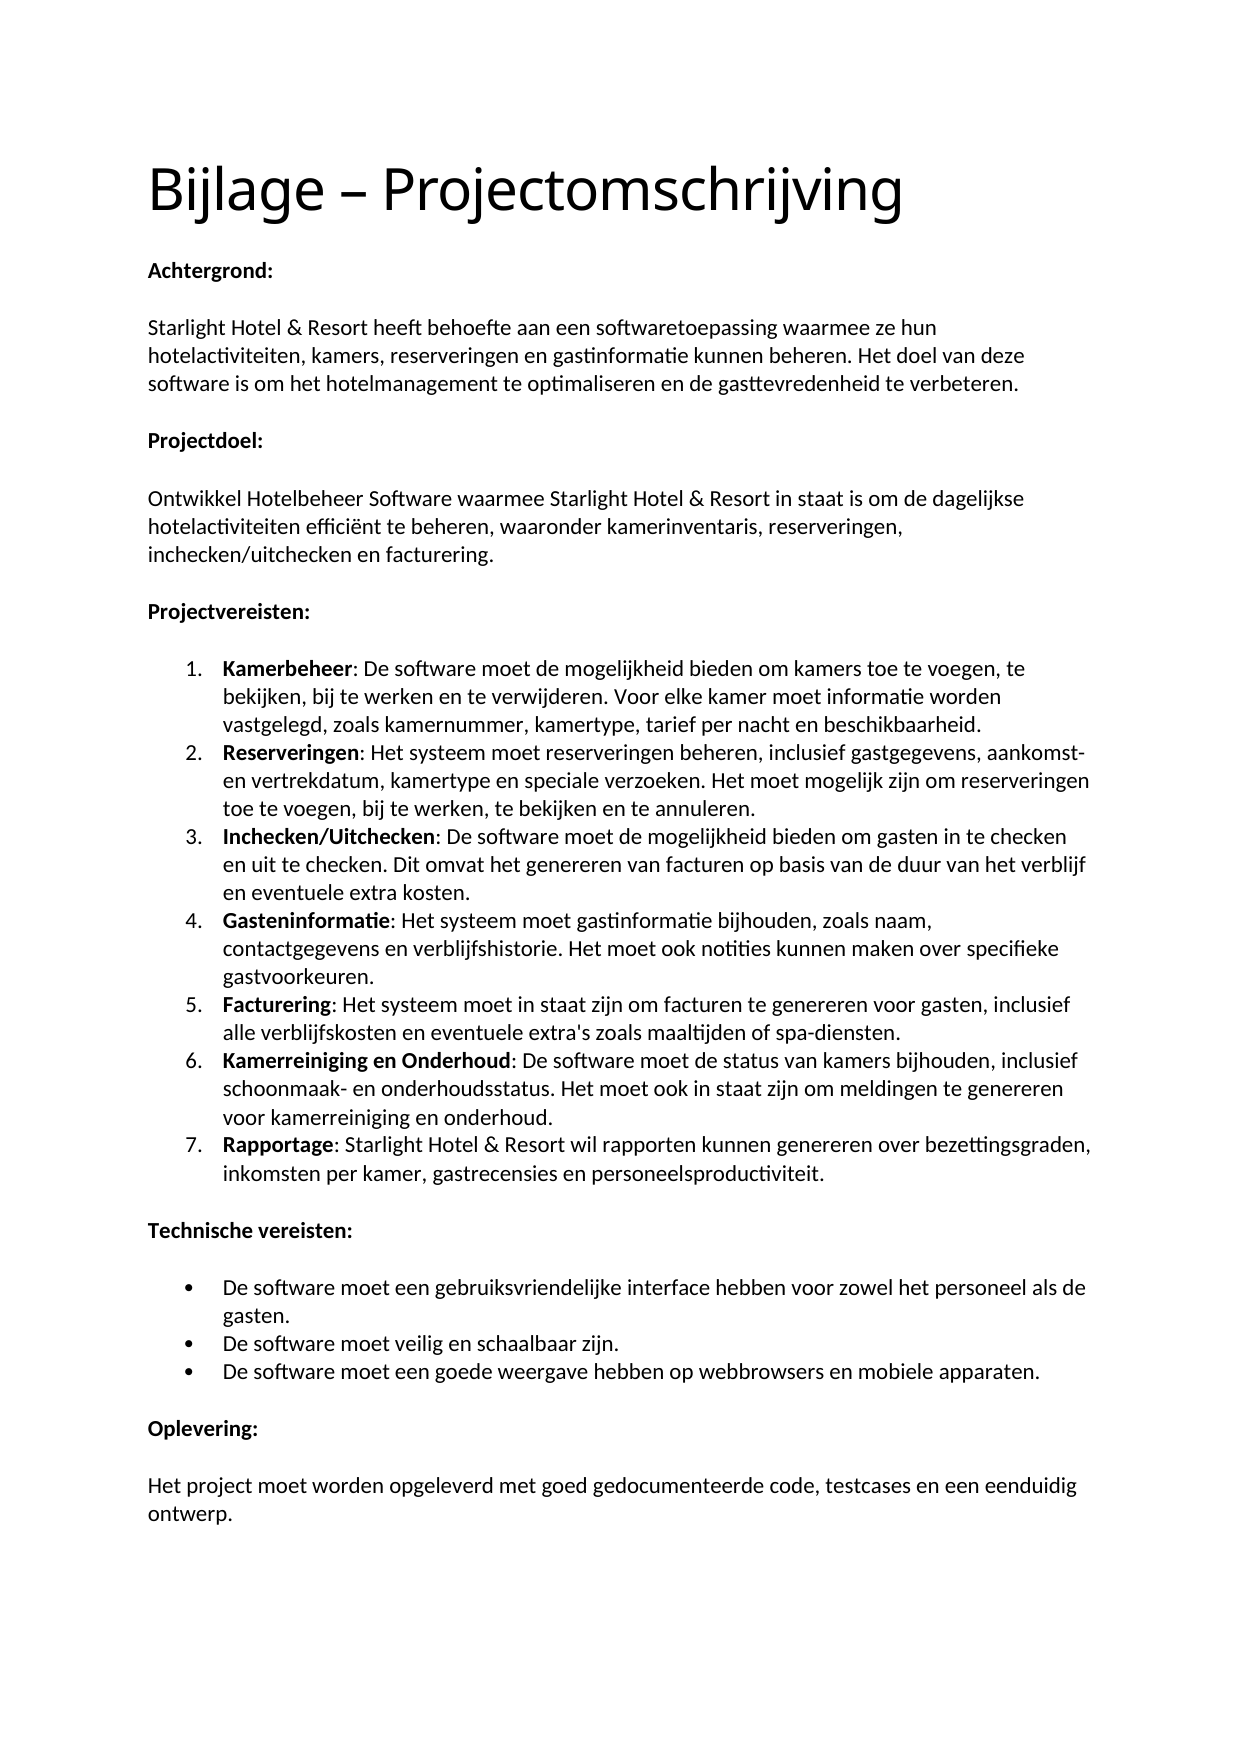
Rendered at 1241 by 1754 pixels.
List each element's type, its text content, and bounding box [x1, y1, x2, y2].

list Inchecken/Uitchecken: De software moet de mogelijkheid bieden om gasten in te checken en uit te checken. Dit omvat het genereren van facturen op basis van de duur van het verblijf en eventuele extra kosten. [185, 822, 1093, 906]
list Rapportage: Starlight Hotel & Resort wil rapporten kunnen genereren over bezettingsgraden, inkomsten per kamer, gastrecensies en personeelsproductiviteit. [185, 1131, 1093, 1187]
text Achtergrond: [148, 256, 1093, 284]
list Gasteninformatie: Het systeem moet gastinformatie bijhouden, zoals naam, contactgegevens en verblijfshistorie. Het moet ook notities kunnen maken over specifieke gastvoorkeuren. [185, 906, 1093, 991]
text Het project moet worden opgeleverd met goed gedocumenteerde code, testcases en een eenduidig ontwerp. [148, 1471, 1093, 1527]
list Kamerreiniging en Onderhoud: De software moet de status van kamers bijhouden, inclusief schoonmaak- en onderhoudsstatus. Het moet ook in staat zijn om meldingen te genereren voor kamerreiniging en onderhoud. [185, 1047, 1093, 1131]
list Reserveringen: Het systeem moet reserveringen beheren, inclusief gastgegevens, aankomst- en vertrekdatum, kamertype en speciale verzoeken. Het moet mogelijk zijn om reserveringen toe te voegen, bij te werken, te bekijken en te annuleren. [185, 738, 1093, 822]
list Kamerbeheer: De software moet de mogelijkheid bieden om kamers toe te voegen, te bekijken, bij te werken en te verwijderen. Voor elke kamer moet informatie worden vastgelegd, zoals kamernummer, kamertype, tarief per nacht en beschikbaarheid. [185, 654, 1093, 738]
list De software moet een goede weergave hebben op webbrowsers en mobiele apparaten. [185, 1357, 1093, 1385]
text Technische vereisten: [148, 1216, 1093, 1244]
title Bijlage – Projectomschrijving [148, 148, 1093, 227]
text Starlight Hotel & Resort heeft behoefte aan een softwaretoepassing waarmee ze hun hotelactiviteiten, kamers, reserveringen en gastinformatie kunnen beheren. Het doel van deze software is om het hotelmanagement te optimaliseren en de gasttevredenheid te verbeteren. [148, 313, 1093, 397]
text Ontwikkel Hotelbeheer Software waarmee Starlight Hotel & Resort in staat is om de dagelijkse hotelactiviteiten efficiënt te beheren, waaronder kamerinventaris, reserveringen, inchecken/uitchecken en facturering. [148, 484, 1093, 568]
list De software moet veilig en schaalbaar zijn. [185, 1329, 1093, 1357]
list De software moet een gebruiksvriendelijke interface hebben voor zowel het personeel als de gasten. [185, 1273, 1093, 1329]
text Projectdoel: [148, 427, 1093, 455]
list Facturering: Het systeem moet in staat zijn om facturen te genereren voor gasten, inclusief alle verblijfskosten en eventuele extra's zoals maaltijden of spa-diensten. [185, 991, 1093, 1047]
text Oplevering: [148, 1414, 1093, 1442]
text Projectvereisten: [148, 597, 1093, 625]
